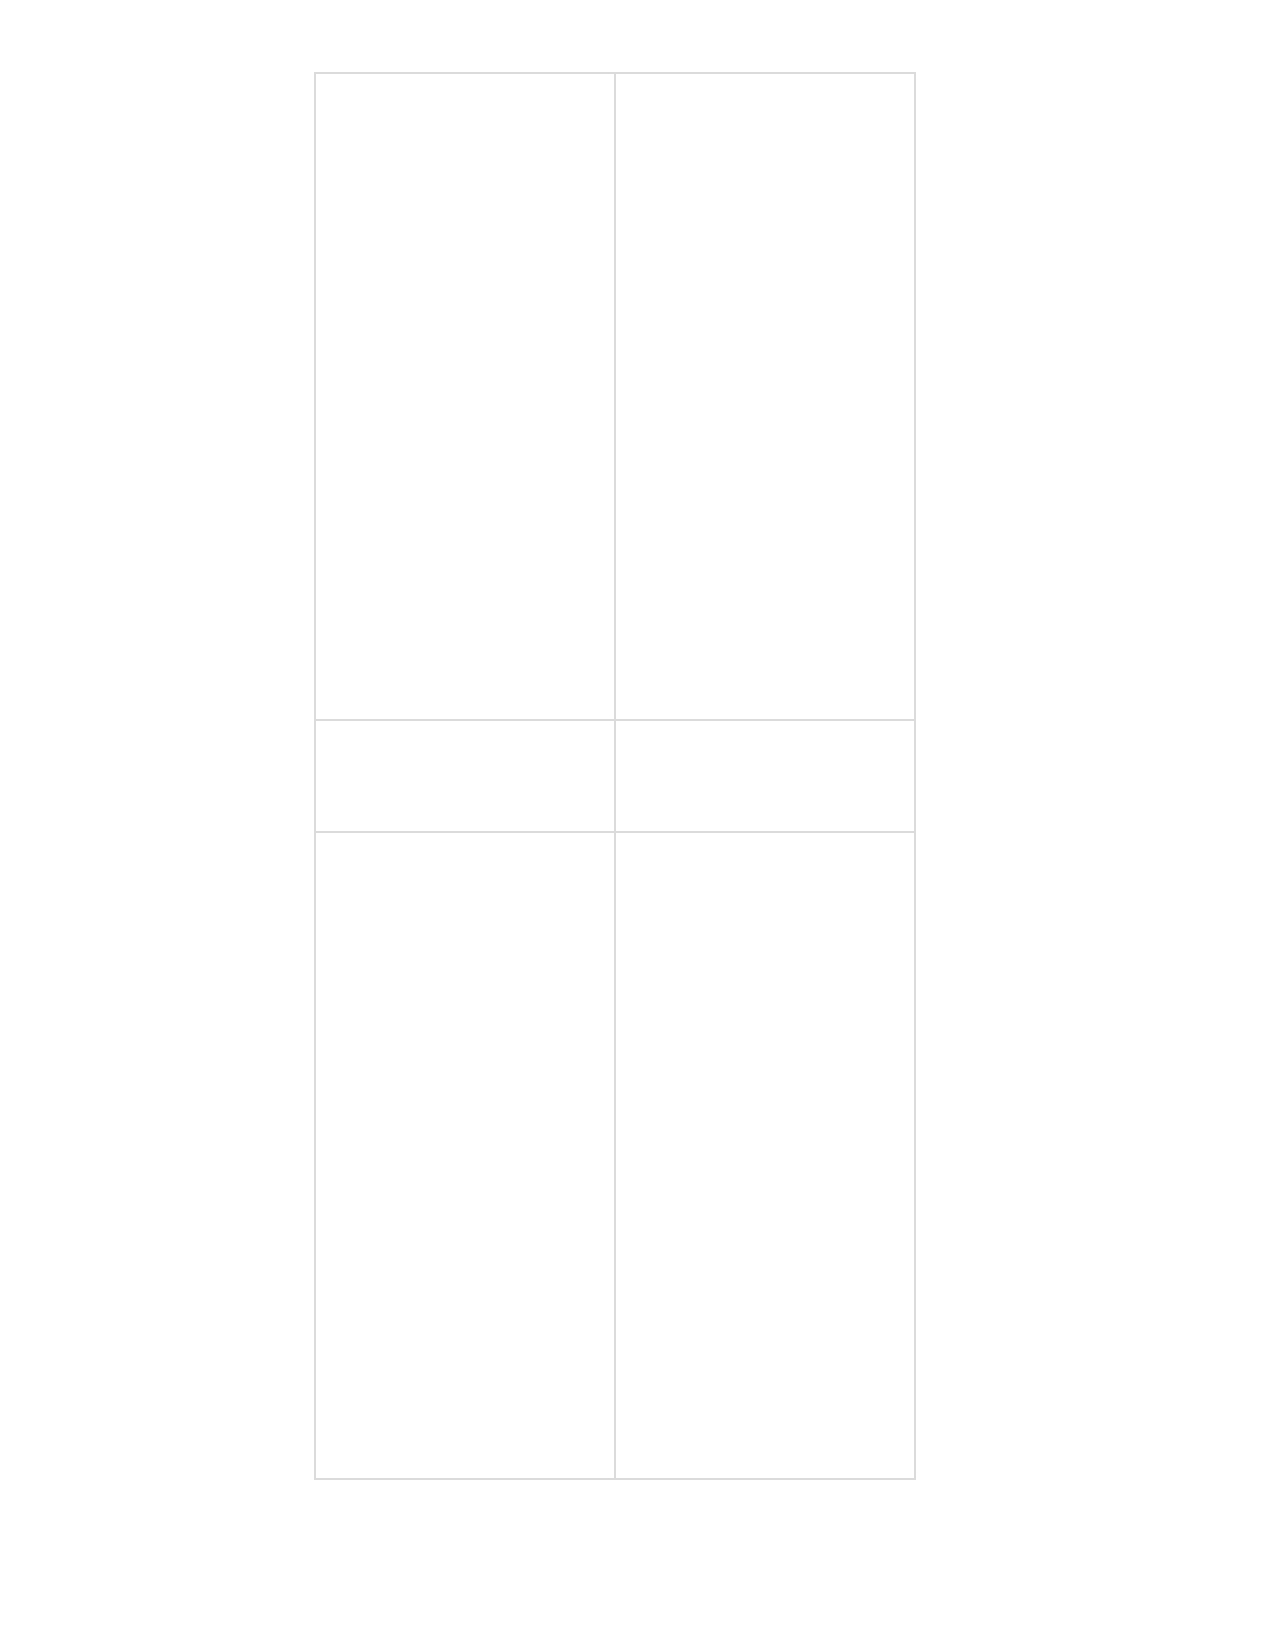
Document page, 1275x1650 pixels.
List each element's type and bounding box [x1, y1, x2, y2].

table_cell [616, 721, 914, 831]
table_cell [316, 833, 614, 1478]
table_header [616, 74, 914, 719]
table_cell [616, 833, 914, 1478]
table_cell [316, 721, 614, 831]
table_header [316, 74, 614, 719]
